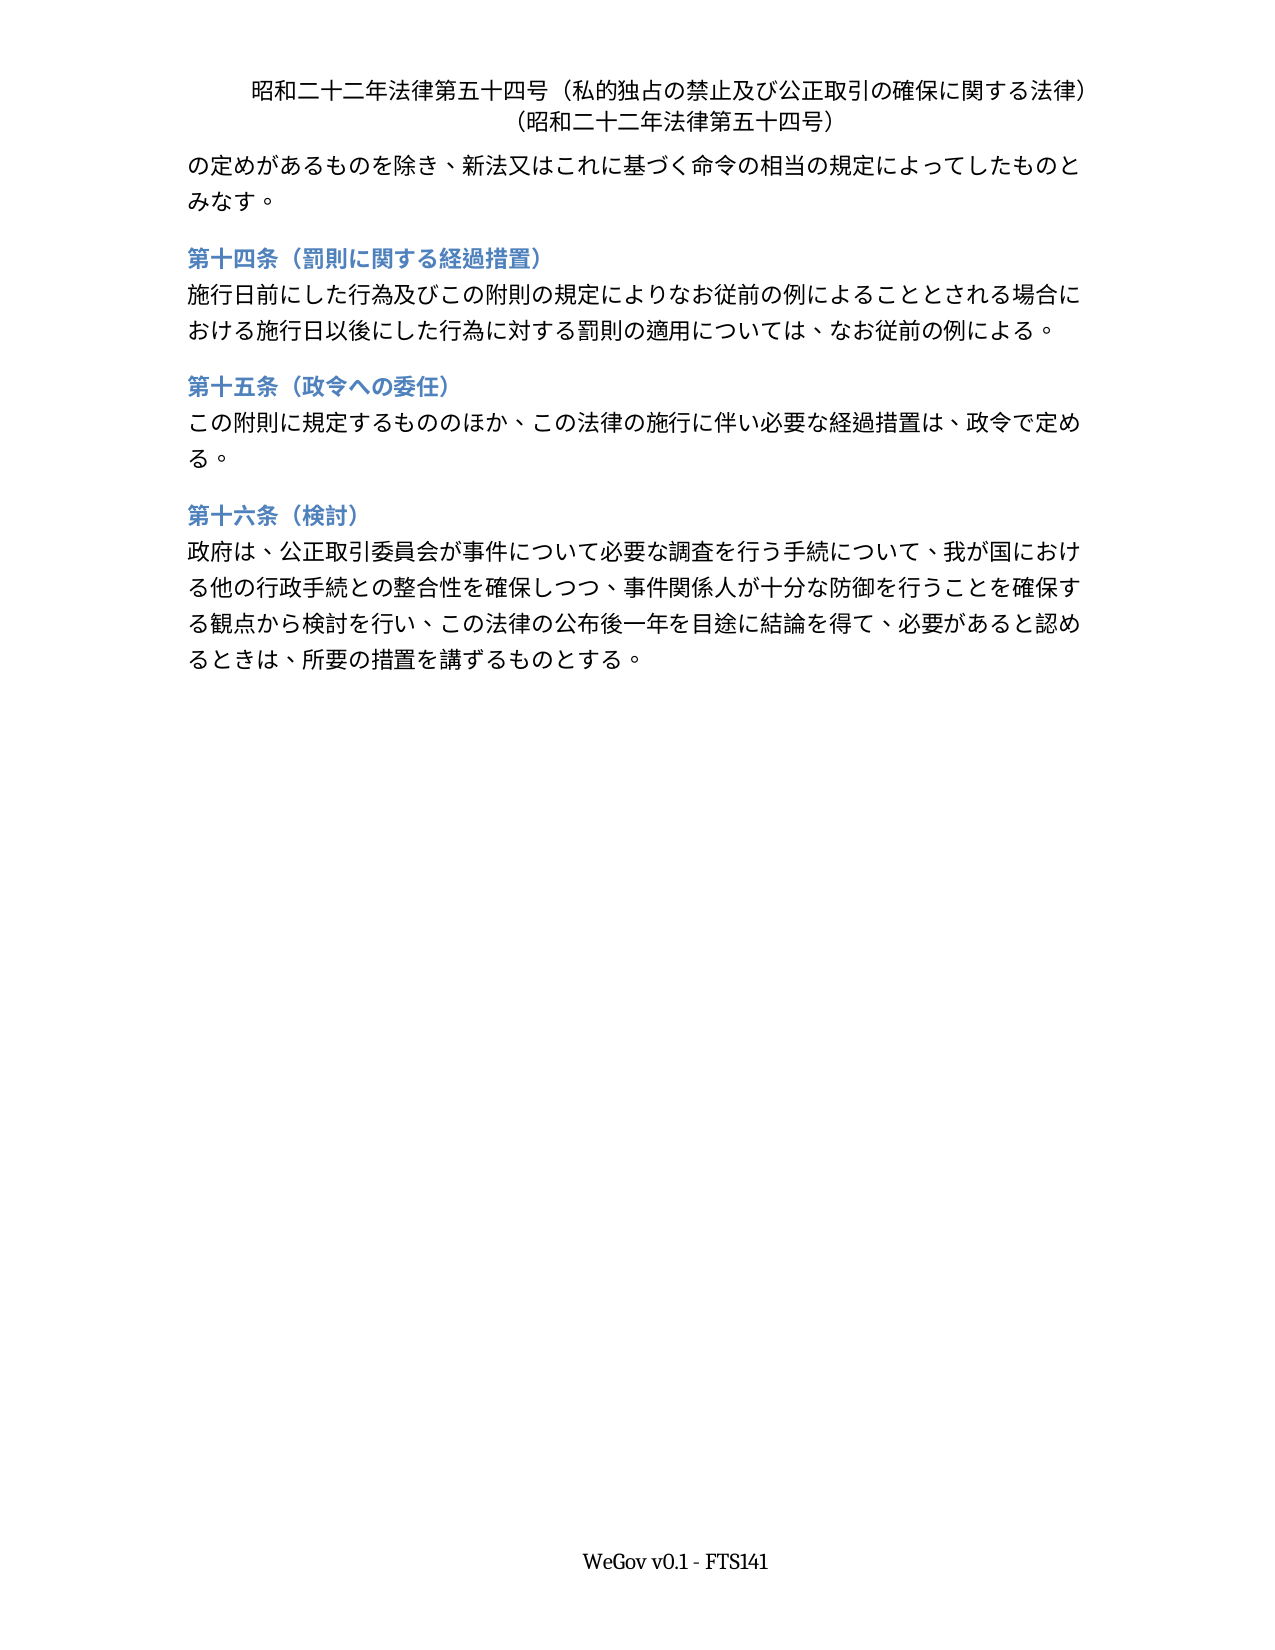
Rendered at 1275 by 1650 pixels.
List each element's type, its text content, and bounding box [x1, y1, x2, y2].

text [187, 150, 1087, 217]
subtitle 第十四条（罰則に関する経過措置） [187, 243, 1087, 274]
subtitle 第十六条（検討） [187, 500, 1087, 531]
text この附則に規定するもののほか、この法律の施行に伴い必要な経過措置は、政令で定める。 [187, 407, 1087, 474]
text 施行日前にした行為及びこの附則の規定によりなお従前の例によることとされる場合における施行日以後にした行為に対する罰則の適用については、なお従前の例による。 [187, 279, 1087, 346]
subtitle 第十五条（政令への委任） [187, 371, 1087, 403]
text 政府は、公正取引委員会が事件について必要な調査を行う手続について、我が国における他の行政手続との整合性を確保しつつ、事件関係人が十分な防御を行うことを確保する観点から検討を行い、この法律の公布後一年を目途に結論を得て、必要があると認めるときは、所要の措置を講ずるものとする。 [187, 536, 1087, 675]
